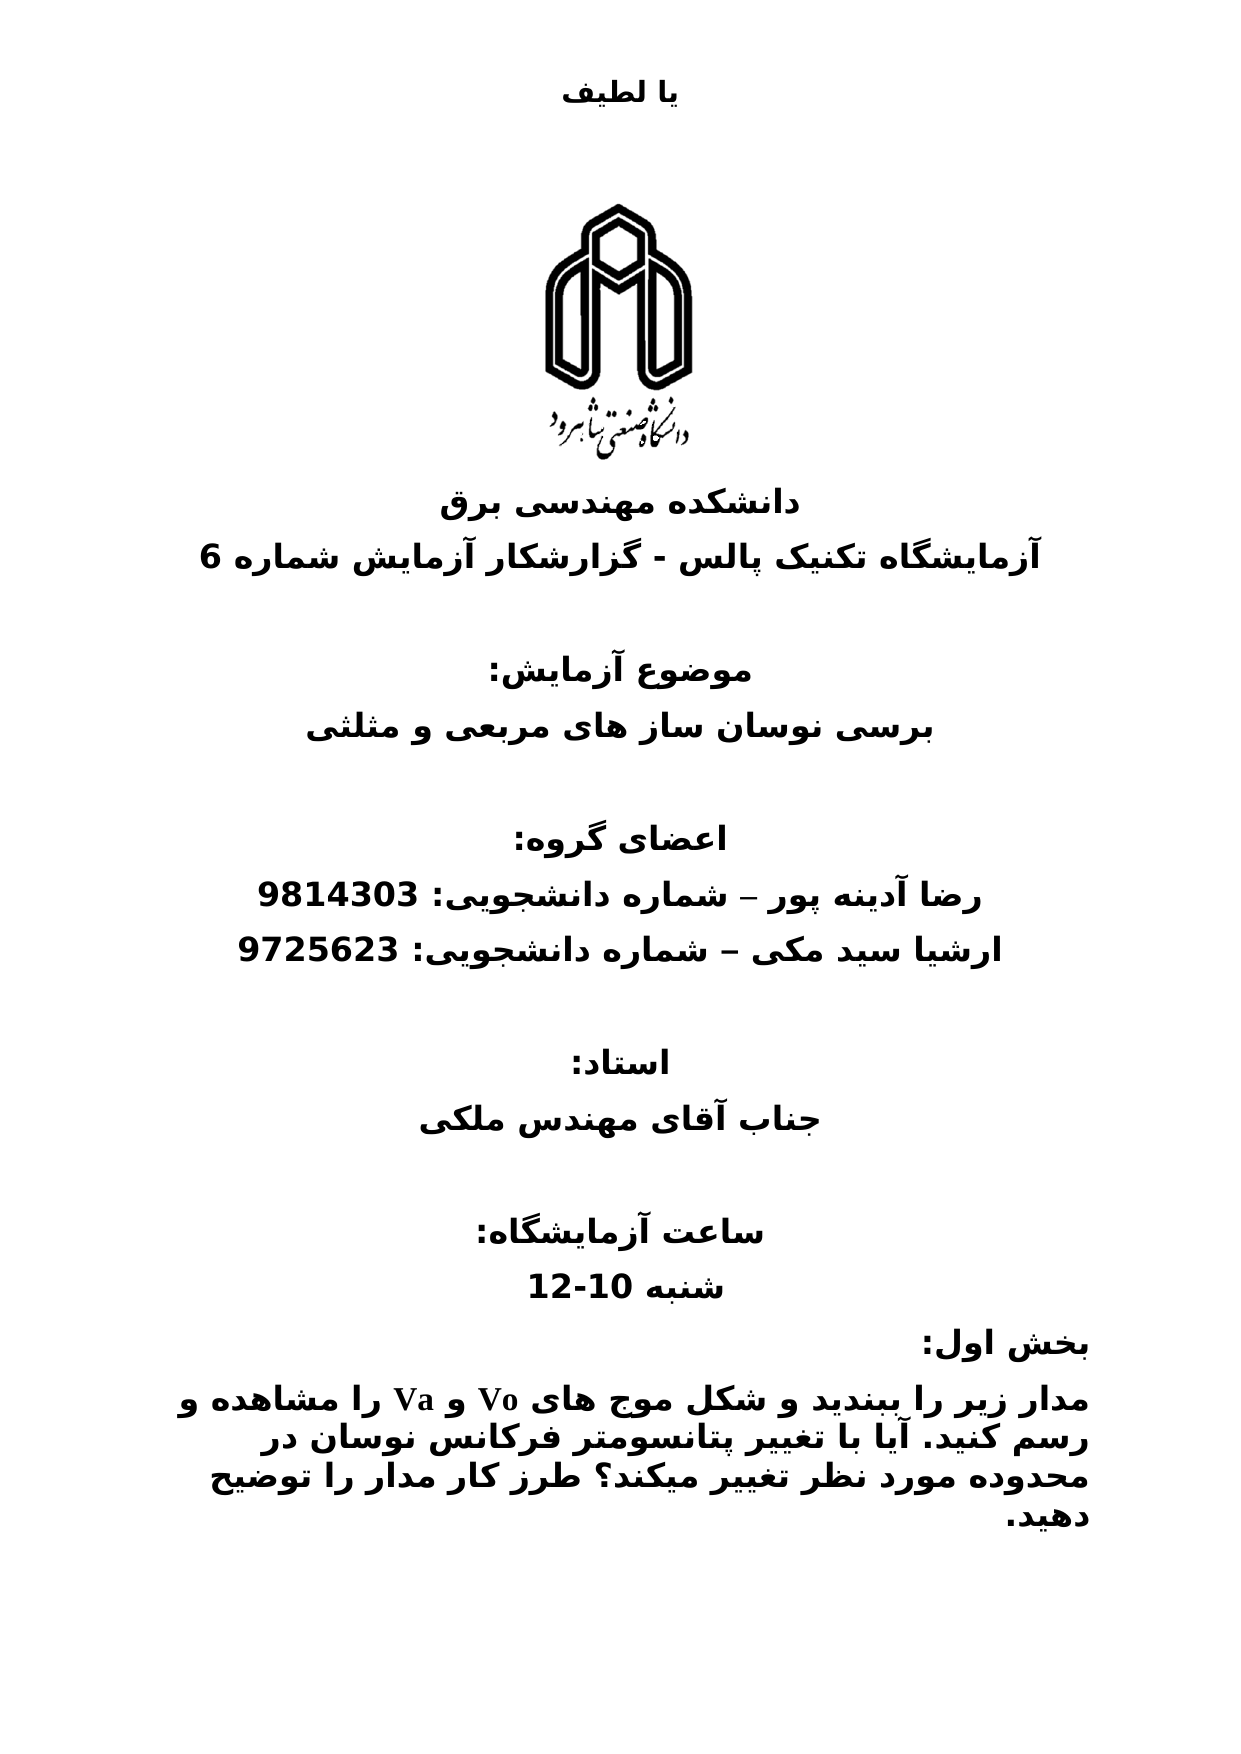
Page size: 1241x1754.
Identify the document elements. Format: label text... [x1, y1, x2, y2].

text ساعت آزمایشگاه: [150, 1212, 1090, 1251]
text مدار زیر را ببندید و شکل موج های Vo و Va را مشاهده و رسم کنید. آیا با تغییر پتانسومتر فرکانس نوسان در محدوده مورد نظر تغییر میکند؟ طرز کار مدار را توضیح دهید. [150, 1379, 1090, 1534]
text شنبه 10-12 [150, 1268, 1090, 1307]
text رضا آدینه پور – شماره دانشجویی: 9814303 [150, 875, 1090, 914]
text برسی نوسان ساز های مربعی و مثلثی [150, 706, 1090, 745]
text ارشیا سید مکی – شماره دانشجویی: 9725623 [150, 931, 1090, 970]
text جناب آقای مهندس ملکی [150, 1099, 1090, 1138]
text آزمایشگاه تکنیک پالس - گزارشکار آزمایش شماره 6 [150, 538, 1090, 577]
text موضوع آزمایش: [150, 651, 1090, 690]
text بخش اول: [150, 1323, 1090, 1362]
text دانشکده مهندسی برق [150, 482, 1090, 521]
text اعضای گروه: [150, 819, 1090, 858]
text استاد: [150, 1044, 1090, 1083]
